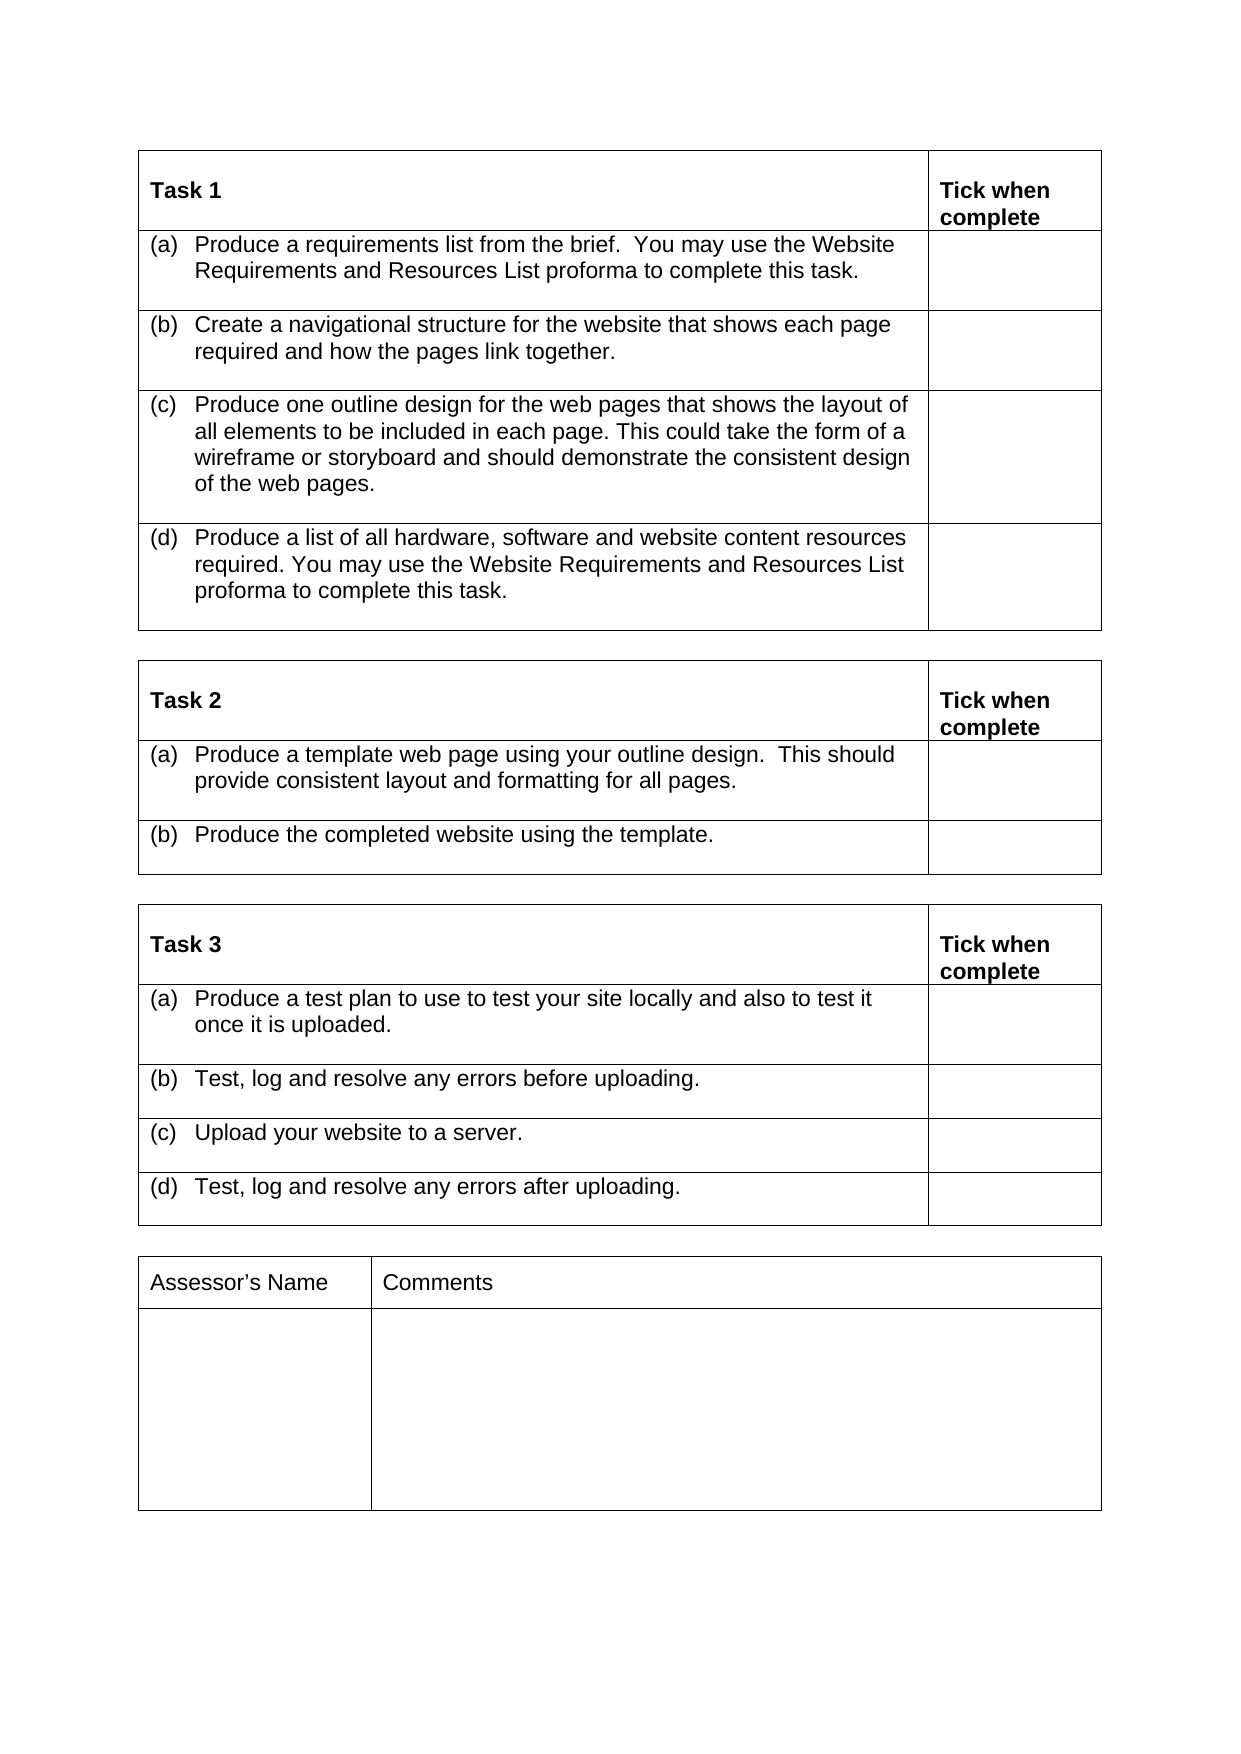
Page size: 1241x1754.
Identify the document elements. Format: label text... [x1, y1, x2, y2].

table_cell [929, 231, 1101, 310]
table_header Task 3 [139, 905, 928, 984]
table_cell [929, 1065, 1101, 1118]
table_cell (b) Produce the completed website using the template. [139, 821, 928, 874]
table_cell [929, 1119, 1101, 1172]
table_cell [929, 985, 1101, 1064]
table_cell (c) Produce one outline design for the web pages that shows the layout of all elements to be included in each page. This could take the form of a wireframe or storyboard and should demonstrate the consistent design of the web pages. [139, 391, 928, 523]
table_cell (b) Test, log and resolve any errors before uploading. [139, 1065, 928, 1118]
table_cell [929, 391, 1101, 523]
table_cell (d) Produce a list of all hardware, software and website content resources required. You may use the Website Requirements and Resources List proforma to complete this task. [139, 524, 928, 629]
table_header Task 1 [139, 151, 928, 230]
table_cell [929, 741, 1101, 820]
table_cell (c) Upload your website to a server. [139, 1119, 928, 1172]
table_cell [139, 1309, 371, 1510]
table_header Task 2 [139, 661, 928, 740]
table_header Tick when complete [929, 905, 1101, 984]
table_cell [929, 311, 1101, 390]
table_cell [929, 1173, 1101, 1225]
table_cell [372, 1309, 1101, 1510]
table_header Tick when complete [929, 661, 1101, 740]
table_header Assessor’s Name [139, 1257, 371, 1308]
table_cell [929, 821, 1101, 874]
table_cell (d) Test, log and resolve any errors after uploading. [139, 1173, 928, 1225]
table_cell (a) Produce a requirements list from the brief. You may use the Website Requirements and Resources List proforma to complete this task. [139, 231, 928, 310]
table_header Tick when complete [929, 151, 1101, 230]
table_header Comments [372, 1257, 1101, 1308]
table_cell (a) Produce a test plan to use to test your site locally and also to test it once it is uploaded. [139, 985, 928, 1064]
table_cell [929, 524, 1101, 629]
table_cell (a) Produce a template web page using your outline design. This should provide consistent layout and formatting for all pages. [139, 741, 928, 820]
table_cell (b) Create a navigational structure for the website that shows each page required and how the pages link together. [139, 311, 928, 390]
